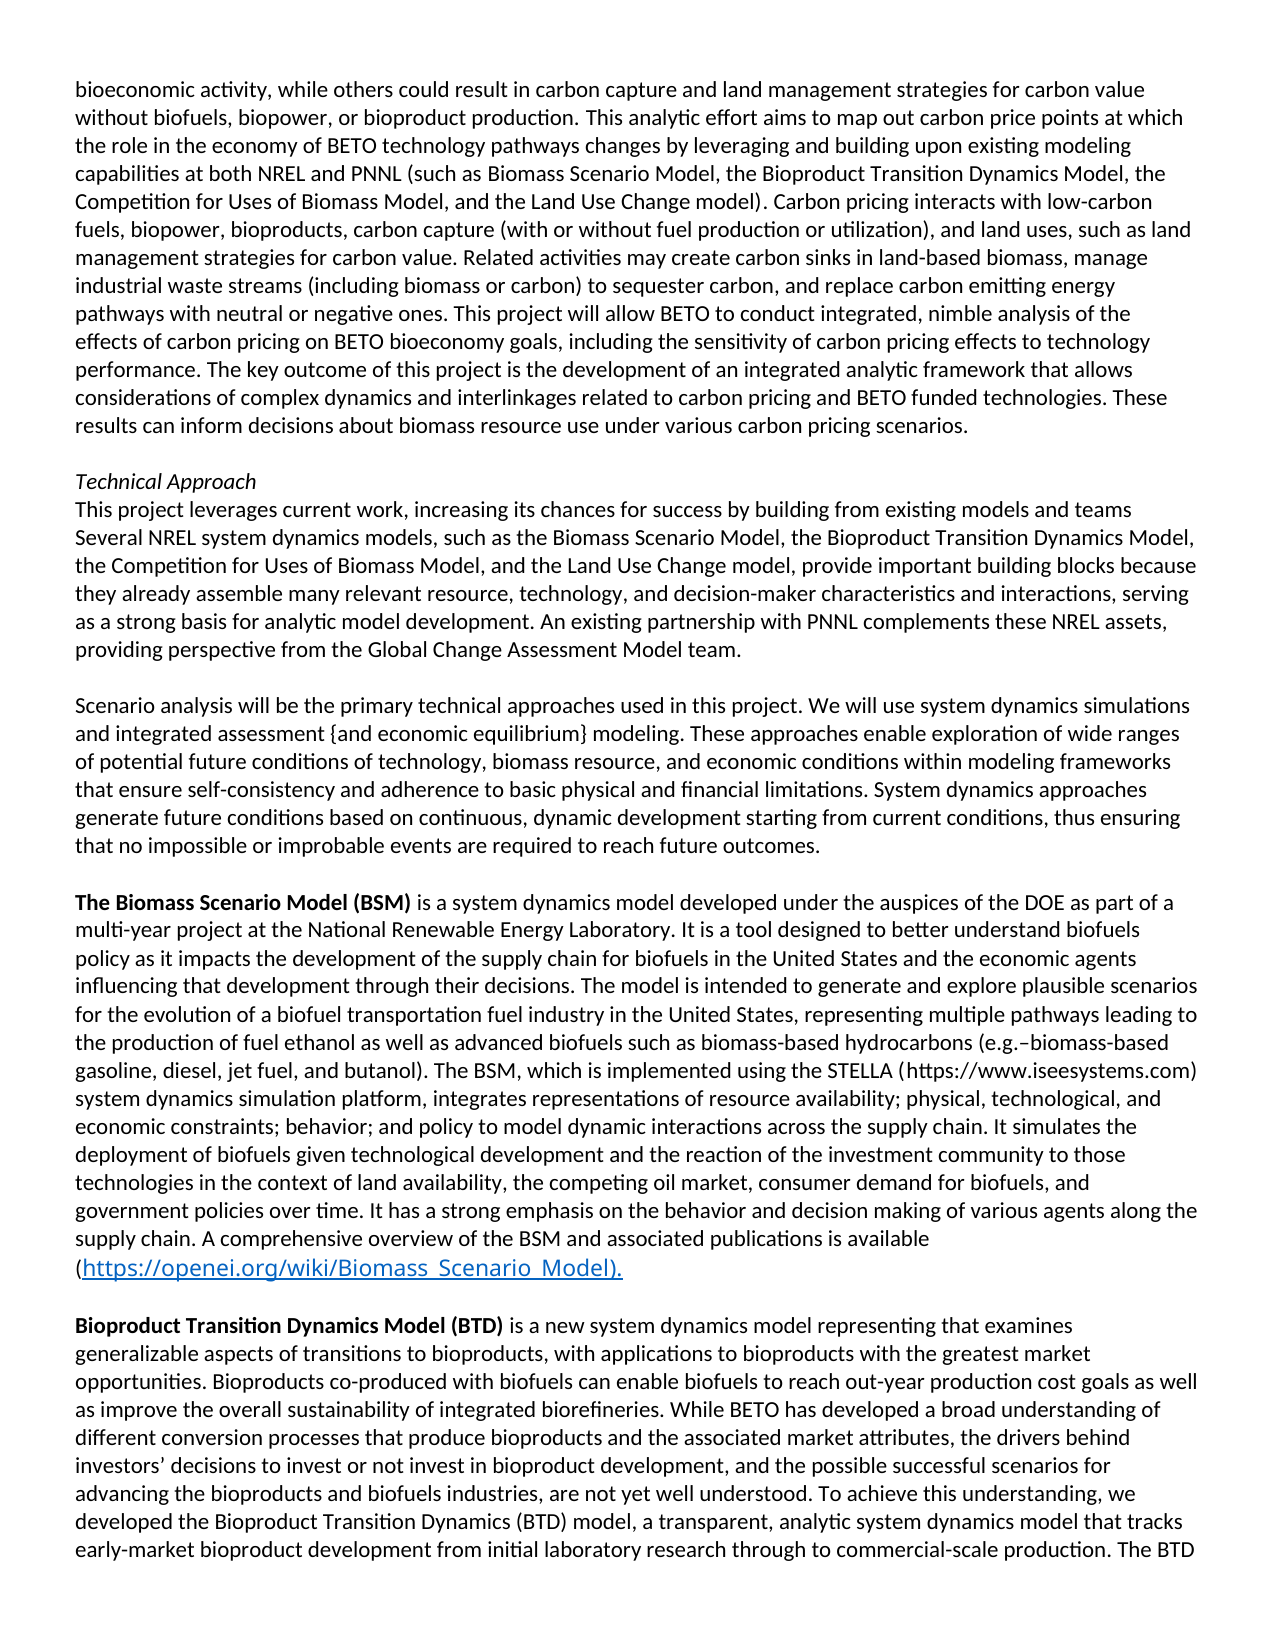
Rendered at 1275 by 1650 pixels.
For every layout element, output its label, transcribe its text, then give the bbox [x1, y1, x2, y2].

text The Biomass Scenario Model (BSM) is a system dynamics model developed under the auspices of the DOE as part of a multi-year project at the National Renewable Energy Laboratory. It is a tool designed to better understand biofuels policy as it impacts the development of the supply chain for biofuels in the United States and the economic agents influencing that development through their decisions. The model is intended to generate and explore plausible scenarios for the evolution of a biofuel transportation fuel industry in the United States, representing multiple pathways leading to the production of fuel ethanol as well as advanced biofuels such as biomass-based hydrocarbons (e.g.–biomass-based gasoline, diesel, jet fuel, and butanol). The BSM, which is implemented using the STELLA (https://www.iseesystems.com) system dynamics simulation platform, integrates representations of resource availability; physical, technological, and economic constraints; behavior; and policy to model dynamic interactions across the supply chain. It simulates the deployment of biofuels given technological development and the reaction of the investment community to those technologies in the context of land availability, the competing oil market, consumer demand for biofuels, and government policies over time. It has a strong emphasis on the behavior and decision making of various agents along the supply chain. A comprehensive overview of the BSM and associated publications is available (https://openei.org/wiki/Biomass_Scenario_Model). [75, 888, 1200, 1283]
text Technical Approach [75, 467, 1200, 495]
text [75, 75, 1200, 439]
text Scenario analysis will be the primary technical approaches used in this project. We will use system dynamics simulations and integrated assessment {and economic equilibrium} modeling. These approaches enable exploration of wide ranges of potential future conditions of technology, biomass resource, and economic conditions within modeling frameworks that ensure self-consistency and adherence to basic physical and financial limitations. System dynamics approaches generate future conditions based on continuous, dynamic development starting from current conditions, thus ensuring that no impossible or improbable events are required to reach future outcomes. [75, 691, 1200, 859]
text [75, 1311, 1200, 1563]
text This project leverages current work, increasing its chances for success by building from existing models and teams Several NREL system dynamics models, such as the Biomass Scenario Model, the Bioproduct Transition Dynamics Model, the Competition for Uses of Biomass Model, and the Land Use Change model, provide important building blocks because they already assemble many relevant resource, technology, and decision-maker characteristics and interactions, serving as a strong basis for analytic model development. An existing partnership with PNNL complements these NREL assets, providing perspective from the Global Change Assessment Model team. [75, 495, 1200, 663]
